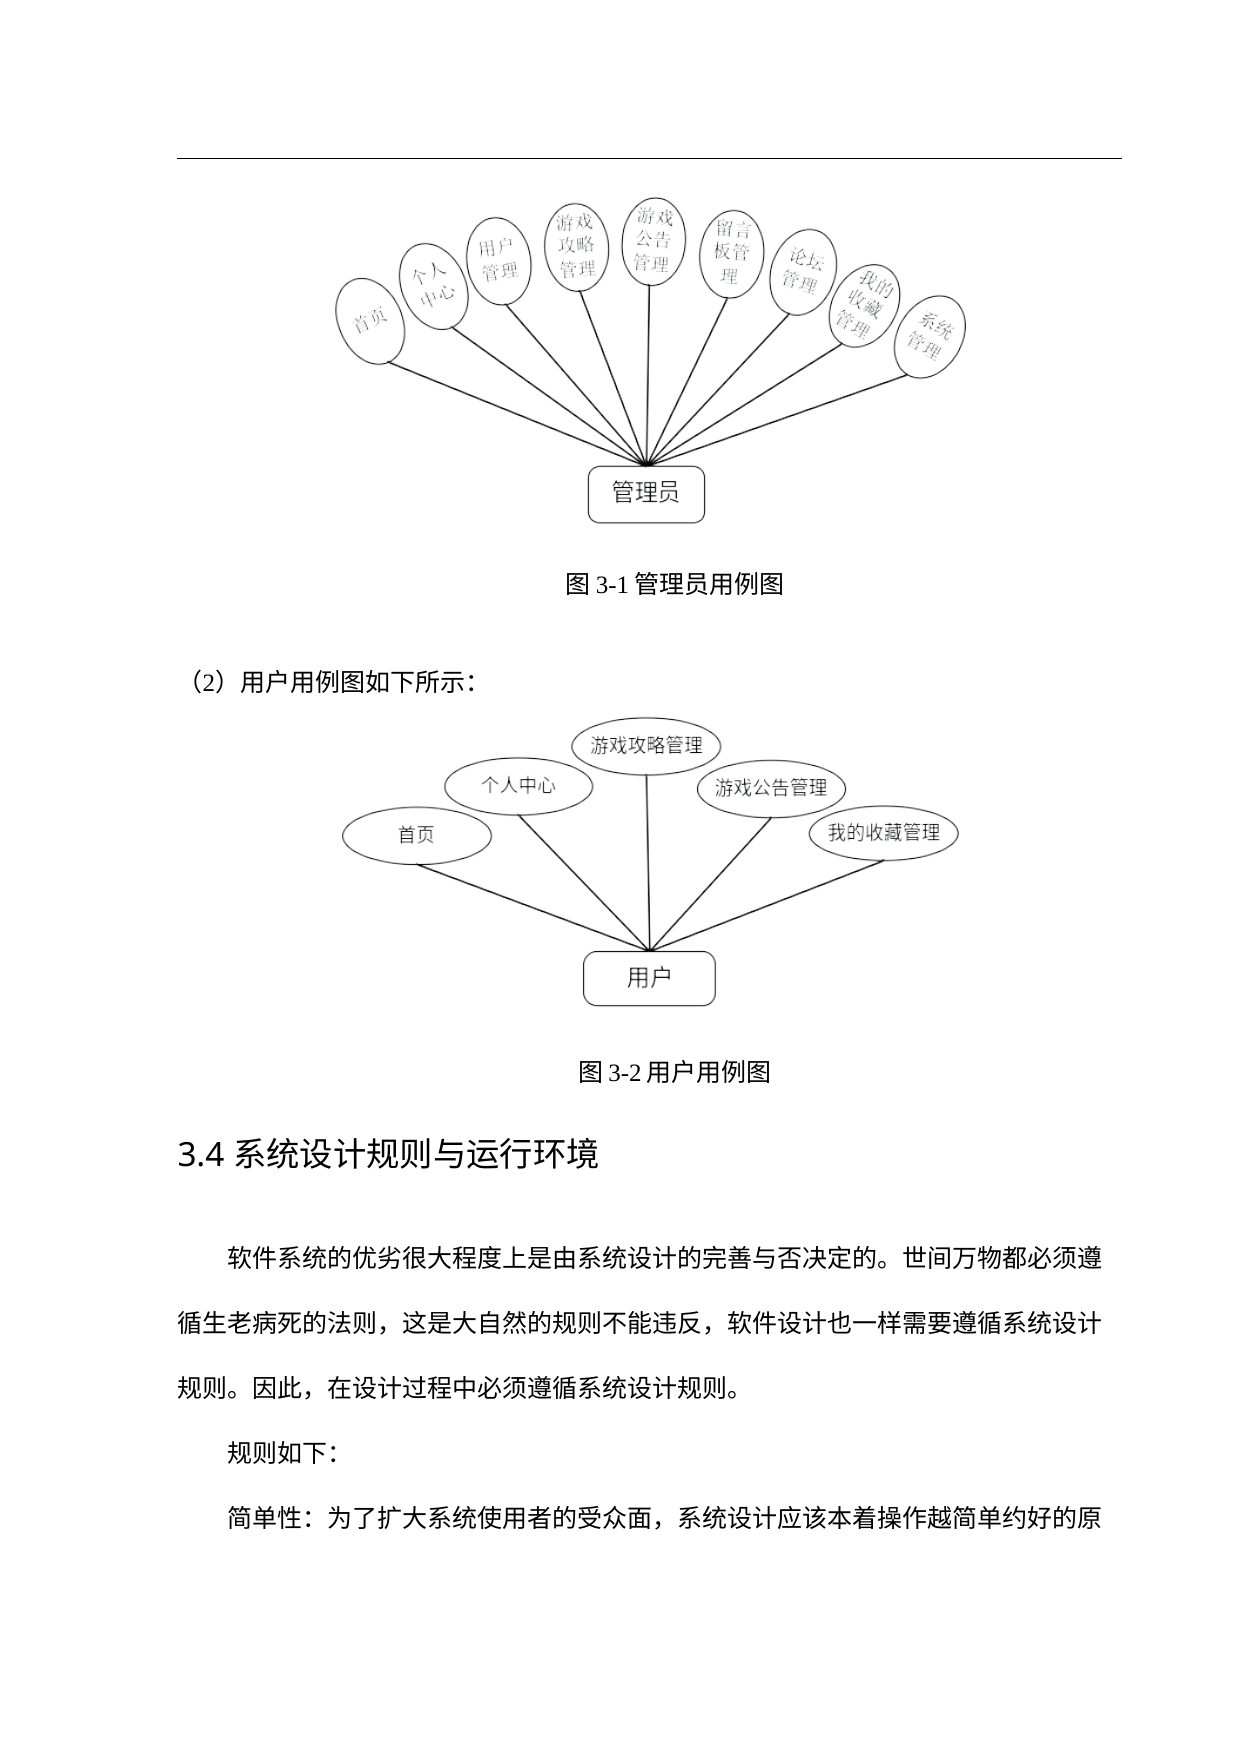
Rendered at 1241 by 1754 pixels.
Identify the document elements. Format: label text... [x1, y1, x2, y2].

subtitle 3.4 系统设计规则与运行环境 [177, 1119, 1122, 1184]
text 规则如下： [177, 1419, 1122, 1484]
text （2）用户用例图如下所示： [177, 648, 1122, 713]
text 图3-1管理员用例图 [177, 550, 1122, 615]
text 软件系统的优劣很大程度上是由系统设计的完善与否决定的。世间万物都必须遵循生老病死的法则，这是大自然的规则不能违反，软件设计也一样需要遵循系统设计规则。因此，在设计过程中必须遵循系统设计规则。 [177, 1224, 1122, 1419]
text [177, 1484, 1122, 1549]
text 图3-2用户用例图 [177, 1038, 1122, 1103]
